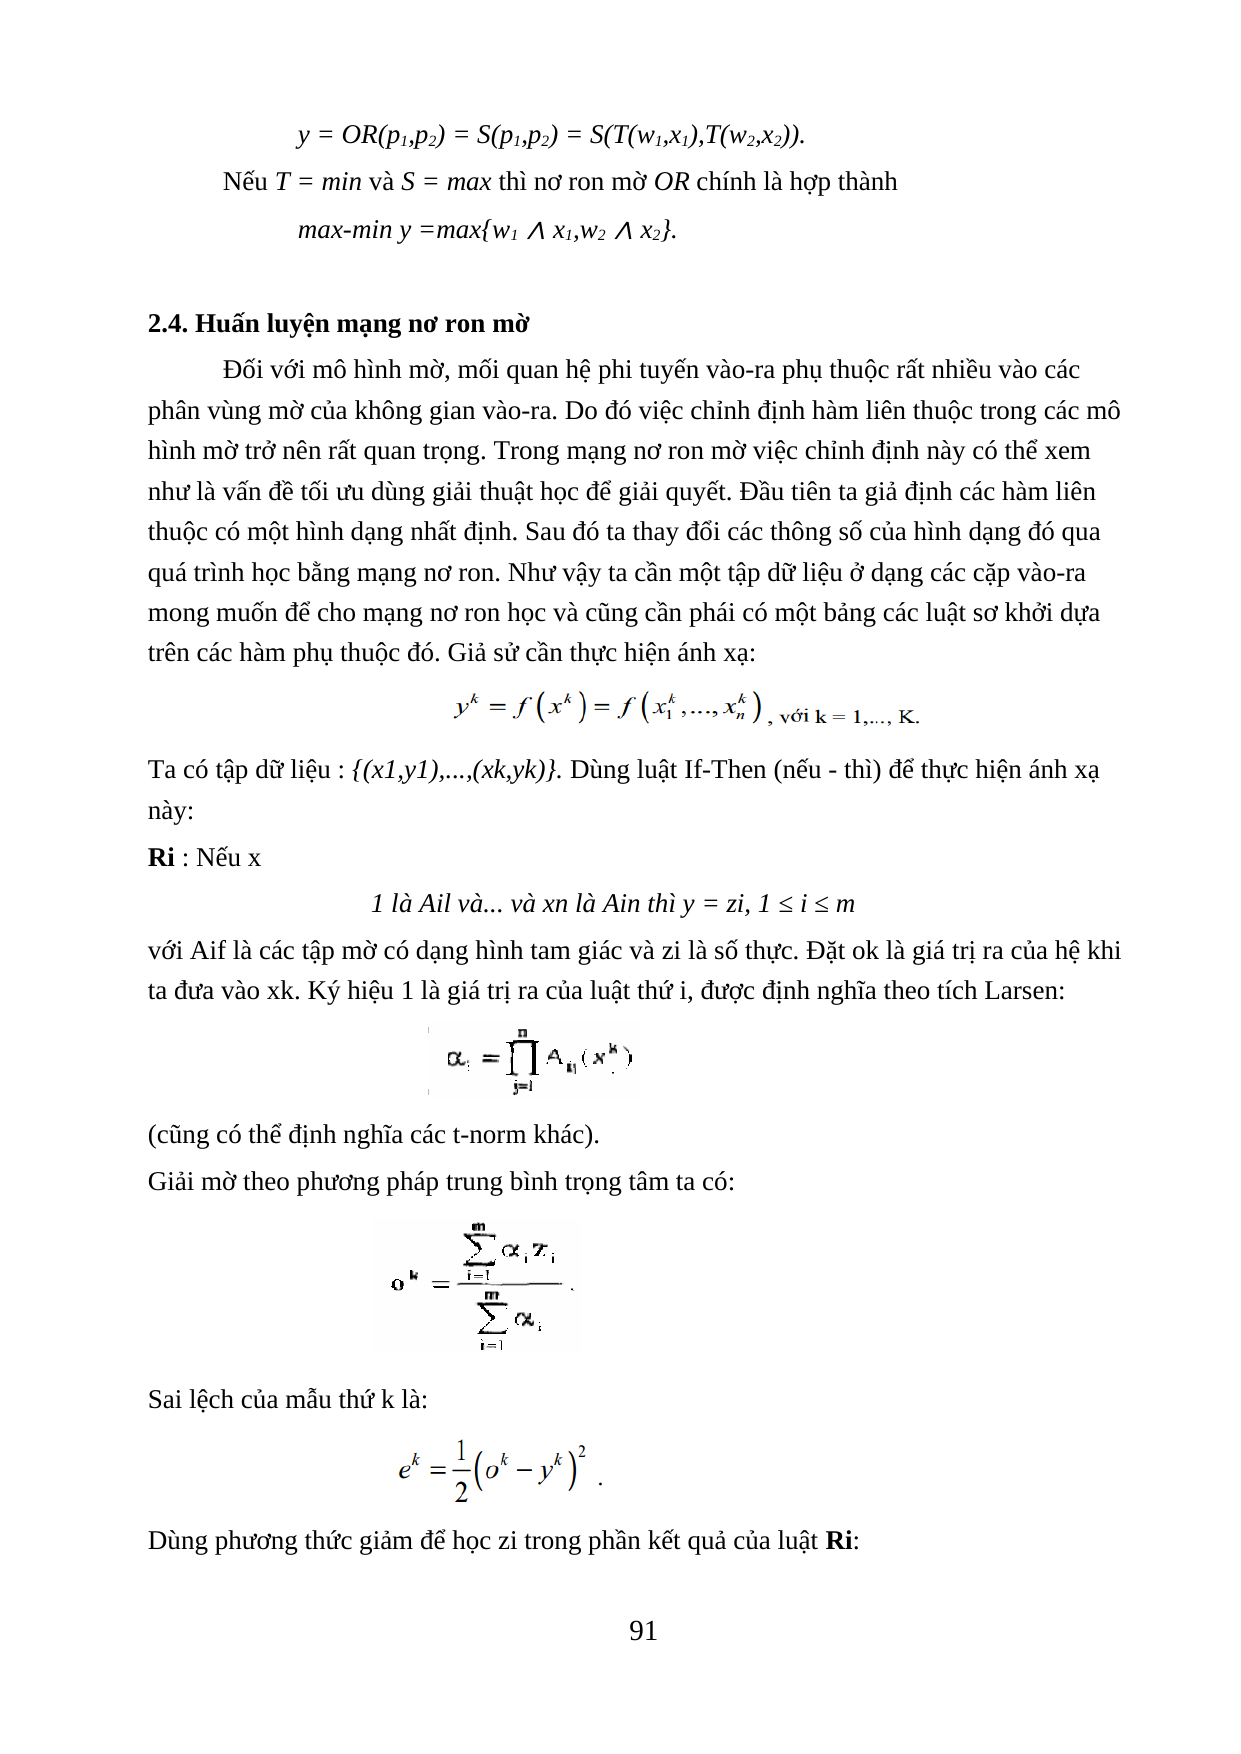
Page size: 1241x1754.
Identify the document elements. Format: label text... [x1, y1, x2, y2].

text Giải mờ theo phương pháp trung bình trọng tâm ta có: [148, 1165, 1140, 1196]
picture [372, 1211, 581, 1362]
text Dùng phương thức giảm để học zi trong phần kết quả của luật Ri: [148, 1524, 1140, 1556]
text Nếu T = min và S = max thì nơ ron mờ OR chính là hợp thành [223, 165, 1140, 196]
picture [383, 1429, 606, 1504]
text 1 là Ail và... và xn là Ain thì y = zi, 1 ≤ i ≤ m [148, 887, 1140, 918]
picture [428, 1020, 640, 1098]
text Ri : Nếu x [148, 841, 1140, 872]
text (cũng có thể định nghĩa các t-norm khác). [148, 1118, 1140, 1149]
picture [443, 683, 927, 733]
text với Aif là các tập mờ có dạng hình tam giác và zi là số thực. Đặt ok là giá trị ra của hệ khi ta đưa vào xk. Ký hiệu 1 là giá trị ra của luật thứ i, được định nghĩa theo tích Larsen: [148, 934, 1140, 1006]
text 2.4. Huấn luyện mạng nơ ron mờ [148, 307, 1140, 338]
text y = OR(p1,p2) = S(p1,p2) = S(T(w1,x1),T(w2,x2)). [223, 118, 1140, 149]
text Sai lệch của mẫu thứ k là: [148, 1383, 1140, 1414]
text max-min y =max{w1 ∧ x1,w2 ∧ x2}. [223, 211, 1140, 244]
text Đối với mô hình mờ, mối quan hệ phi tuyến vào-ra phụ thuộc rất nhiều vào các phân vùng mờ của không gian vào-ra. Do đó việc chỉnh định hàm liên thuộc trong các mô hình mờ trở nên rất quan trọng. Trong mạng nơ ron mờ việc chỉnh định này có thể xem như là vấn đề tối ưu dùng giải thuật học để giải quyết. Đầu tiên ta giả định các hàm liên thuộc có một hình dạng nhất định. Sau đó ta thay đổi các thông số của hình dạng đó qua quá trình học bằng mạng nơ ron. Như vậy ta cần một tập dữ liệu ở dạng các cặp vào-ra mong muốn để cho mạng nơ ron học và cũng cần phái có một bảng các luật sơ khởi dựa trên các hàm phụ thuộc đó. Giả sử cần thực hiện ánh xạ: [148, 353, 1140, 668]
text Ta có tập dữ liệu : {(x1,y1),...,(xk,yk)}. Dùng luật If-Then (nếu - thì) để thực hiện ánh xạ này: [148, 753, 1140, 825]
